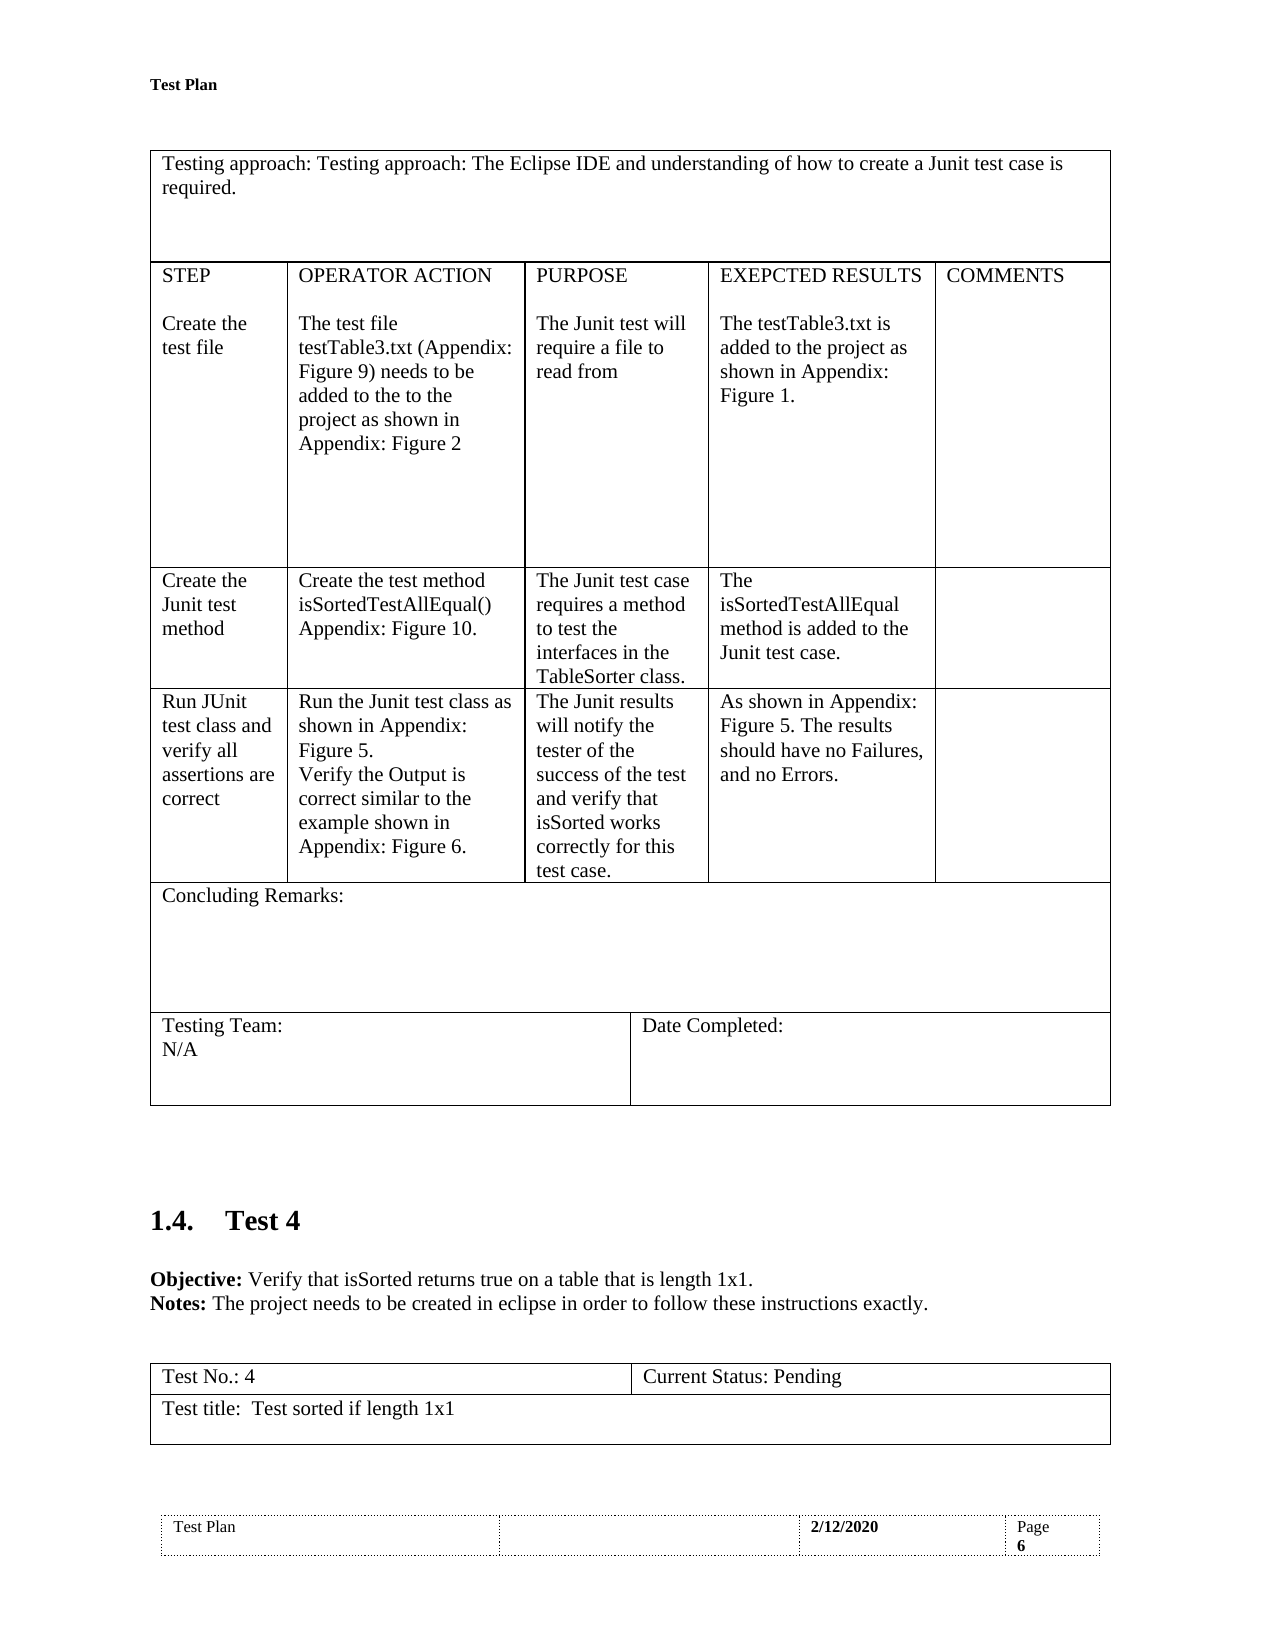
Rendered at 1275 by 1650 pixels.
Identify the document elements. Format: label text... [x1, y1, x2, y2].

table_cell PURPOSE The Junit test will require a file to read from [526, 263, 708, 567]
table_cell As shown in Appendix: Figure 5. The results should have no Failures, and no Errors. [709, 689, 935, 882]
table_cell Date Completed: [631, 1013, 1110, 1105]
table_cell Run the Junit test class as shown in Appendix: Figure 5. Verify the Output is correct similar to the example shown in Appendix: Figure 6. [288, 689, 524, 882]
table_cell The Junit results will notify the tester of the success of the test and verify that isSorted works correctly for this test case. [526, 689, 708, 882]
table_cell Testing Team: N/A [151, 1013, 630, 1105]
table_header Test No.: 4 [151, 1364, 631, 1394]
table_cell Concluding Remarks: [151, 883, 1110, 1012]
text Objective: Verify that isSorted returns true on a table that is length 1x1. [150, 1267, 1125, 1291]
text Notes: The project needs to be created in eclipse in order to follow these instructions exactly. [150, 1291, 1125, 1315]
table_cell [936, 568, 1110, 688]
table_cell COMMENTS [936, 263, 1110, 567]
table_cell OPERATOR ACTION The test file testTable3.txt (Appendix: Figure 9) needs to be added to the to the project as shown in Appendix: Figure 2 [288, 263, 524, 567]
subtitle Test 4 [150, 1203, 1125, 1237]
table_cell Run JUnit test class and verify all assertions are correct [151, 689, 287, 882]
table_cell STEP Create the test file [151, 263, 287, 567]
table_cell The Junit test case requires a method to test the interfaces in the TableSorter class. [526, 568, 708, 688]
table_cell Testing approach: Testing approach: The Eclipse IDE and understanding of how to create a Junit test case is required. [151, 151, 1110, 261]
table_cell EXEPCTED RESULTS The testTable3.txt is added to the project as shown in Appendix: Figure 1. [709, 263, 935, 567]
table_cell Create the Junit test method [151, 568, 287, 688]
table_cell Create the test method isSortedTestAllEqual() Appendix: Figure 10. [288, 568, 524, 688]
table_cell Test title: Test sorted if length 1x1 [151, 1395, 1110, 1443]
table_header Current Status: Pending [632, 1364, 1110, 1394]
table_cell The isSortedTestAllEqual method is added to the Junit test case. [709, 568, 935, 688]
table_cell [936, 689, 1110, 882]
